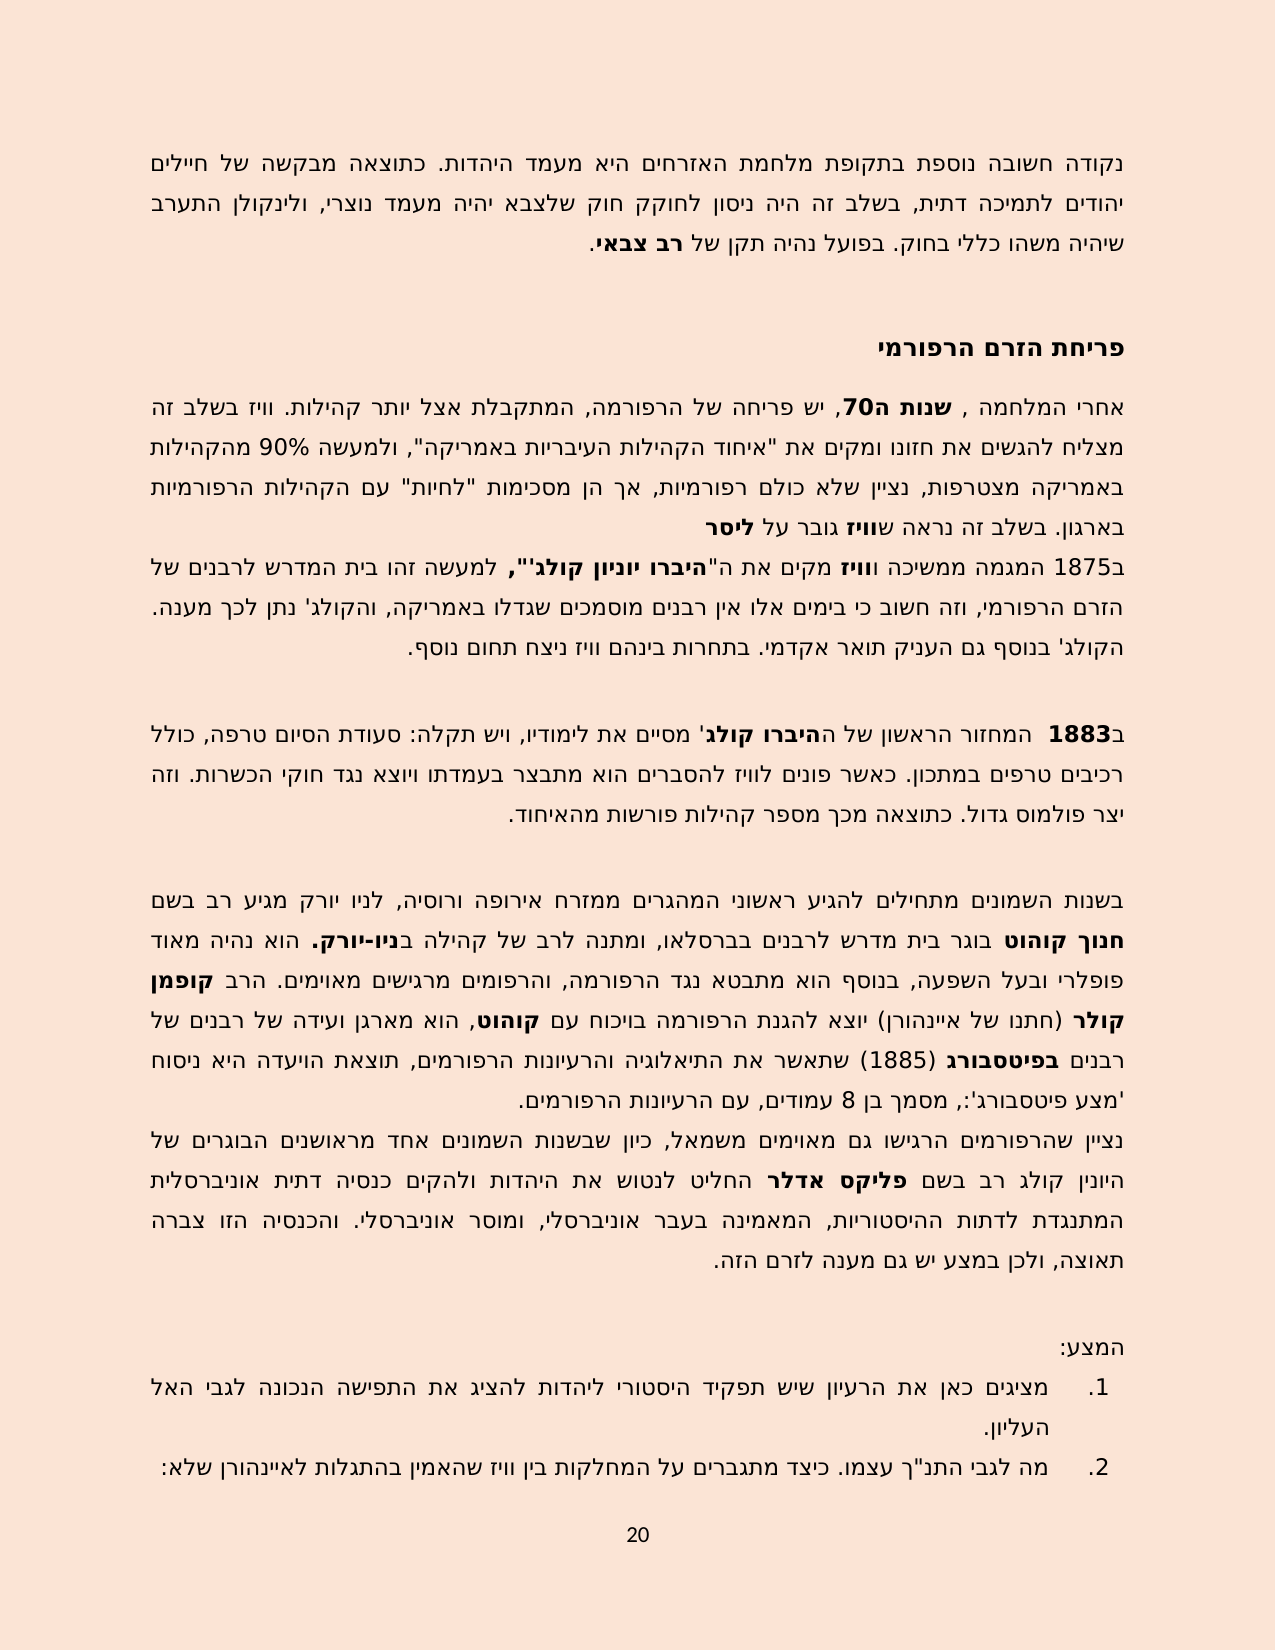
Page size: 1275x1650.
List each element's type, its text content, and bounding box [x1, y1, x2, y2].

text פריחת הזרם הרפורמי [150, 333, 1125, 363]
text אחרי המלחמה , שנות ה70, יש פריחה של הרפורמה, המתקבלת אצל יותר קהילות. וויז בשלב זה מצליח להגשים את חזונו ומקים את "איחוד הקהילות העיבריות באמריקה", ולמעשה 90% מהקהילות באמריקה מצטרפות, נציין שלא כולם רפורמיות, אך הן מסכימות "לחיות" עם הקהילות הרפורמיות בארגון. בשלב זה נראה שוויז גובר על ליסר [150, 394, 1125, 541]
text בשנות השמונים מתחילים להגיע ראשוני המהגרים ממזרח אירופה ורוסיה, לניו יורק מגיע רב בשם חנוך קוהוט בוגר בית מדרש לרבנים בברסלאו, ומתנה לרב של קהילה בניו-יורק. הוא נהיה מאוד פופלרי ובעל השפעה, בנוסף הוא מתבטא נגד הרפורמה, והרפומים מרגישים מאוימים. הרב קופמן קולר (חתנו של איינהורן) יוצא להגנת הרפורמה בויכוח עם קוהוט, הוא מארגן ועידה של רבנים של רבנים בפיטסבורג (1885) שתאשר את התיאלוגיה והרעיונות הרפורמים, תוצאת הויעדה היא ניסוח 'מצע פיטסבורג':, מסמך בן 8 עמודים, עם הרעיונות הרפורמים. [150, 888, 1125, 1114]
text ב1883 המחזור הראשון של ההיברו קולג' מסיים את לימודיו, ויש תקלה: סעודת הסיום טרפה, כולל רכיבים טרפים במתכון. כאשר פונים לוויז להסברים הוא מתבצר בעמדתו ויוצא נגד חוקי הכשרות. וזה יצר פולמוס גדול. כתוצאה מכך מספר קהילות פורשות מהאיחוד. [150, 721, 1125, 827]
text המצע: [150, 1334, 1125, 1361]
text ב1875 המגמה ממשיכה ווויז מקים את ה"היברו יוניון קולג'", למעשה זהו בית המדרש לרבנים של הזרם הרפורמי, וזה חשוב כי בימים אלו אין רבנים מוסמכים שגדלו באמריקה, והקולג' נתן לכך מענה. הקולג' בנוסף גם העניק תואר אקדמי. בתחרות בינהם וויז ניצח תחום נוסף. [150, 554, 1125, 661]
text נקודה חשובה נוספת בתקופת מלחמת האזרחים היא מעמד היהדות. כתוצאה מבקשה של חיילים יהודים לתמיכה דתית, בשלב זה היה ניסון לחוקק חוק שלצבא יהיה מעמד נוצרי, ולינקולן התערב שיהיה משהו כללי בחוק. בפועל נהיה תקן של רב צבאי. [150, 150, 1125, 257]
list מציגים כאן את הרעיון שיש תפקיד היסטורי ליהדות להציג את התפישה הנכונה לגבי האל העליון. [150, 1374, 1087, 1441]
list מה לגבי התנ"ך עצמו. כיצד מתגברים על המחלקות בין וויז שהאמין בהתגלות לאיינהורן שלא: [150, 1454, 1087, 1481]
text נציין שהרפורמים הרגישו גם מאוימים משמאל, כיון שבשנות השמונים אחד מראושנים הבוגרים של היונין קולג רב בשם פליקס אדלר החליט לנטוש את היהדות ולהקים כנסיה דתית אוניברסלית המתנגדת לדתות ההיסטוריות, המאמינה בעבר אוניברסלי, ומוסר אוניברסלי. והכנסיה הזו צברה תאוצה, ולכן במצע יש גם מענה לזרם הזה. [150, 1128, 1125, 1274]
